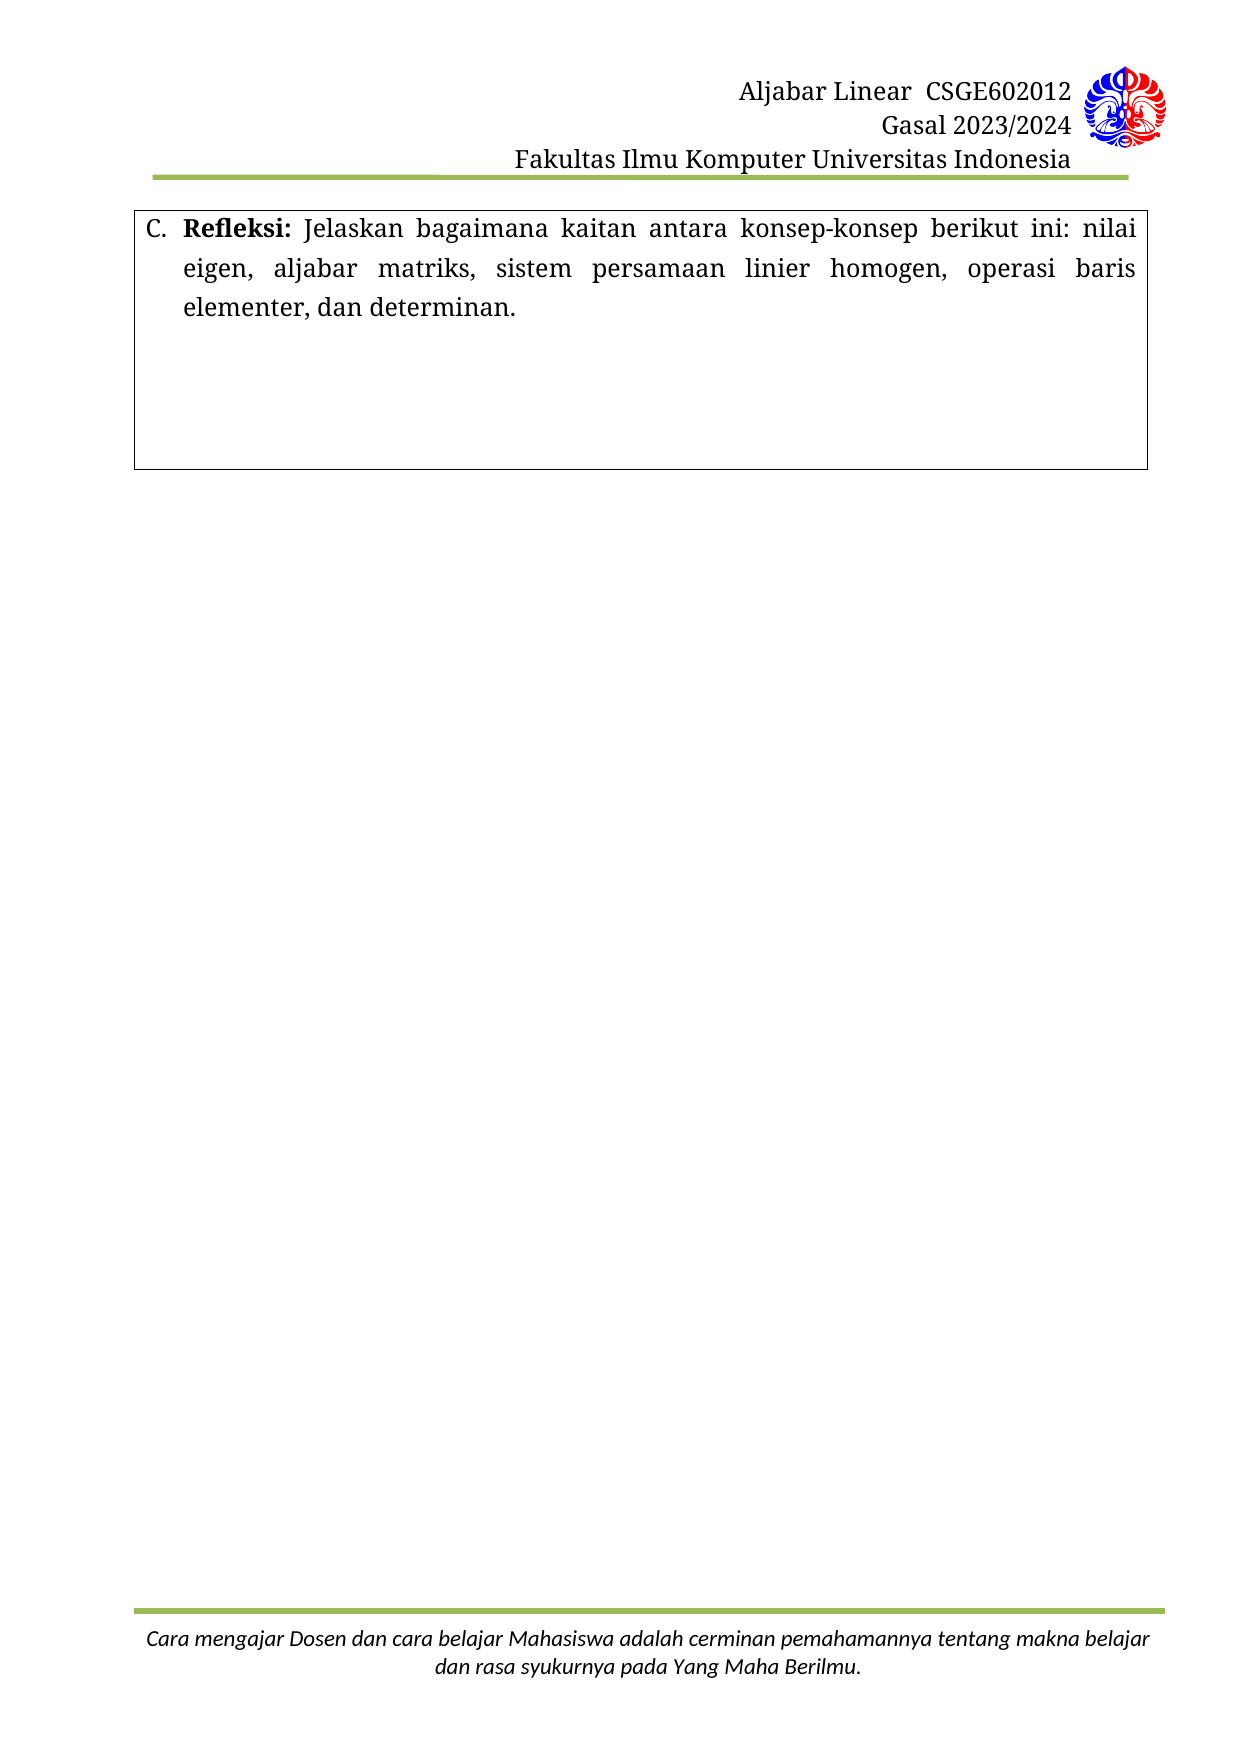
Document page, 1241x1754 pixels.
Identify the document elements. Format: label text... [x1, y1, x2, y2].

picture [1084, 66, 1166, 148]
table_cell Refleksi: Jelaskan bagaimana kaitan antara konsep-konsep berikut ini: nilai eigen, aljabar matriks, sistem persamaan linier homogen, operasi baris elementer, dan determinan. [135, 211, 1147, 468]
